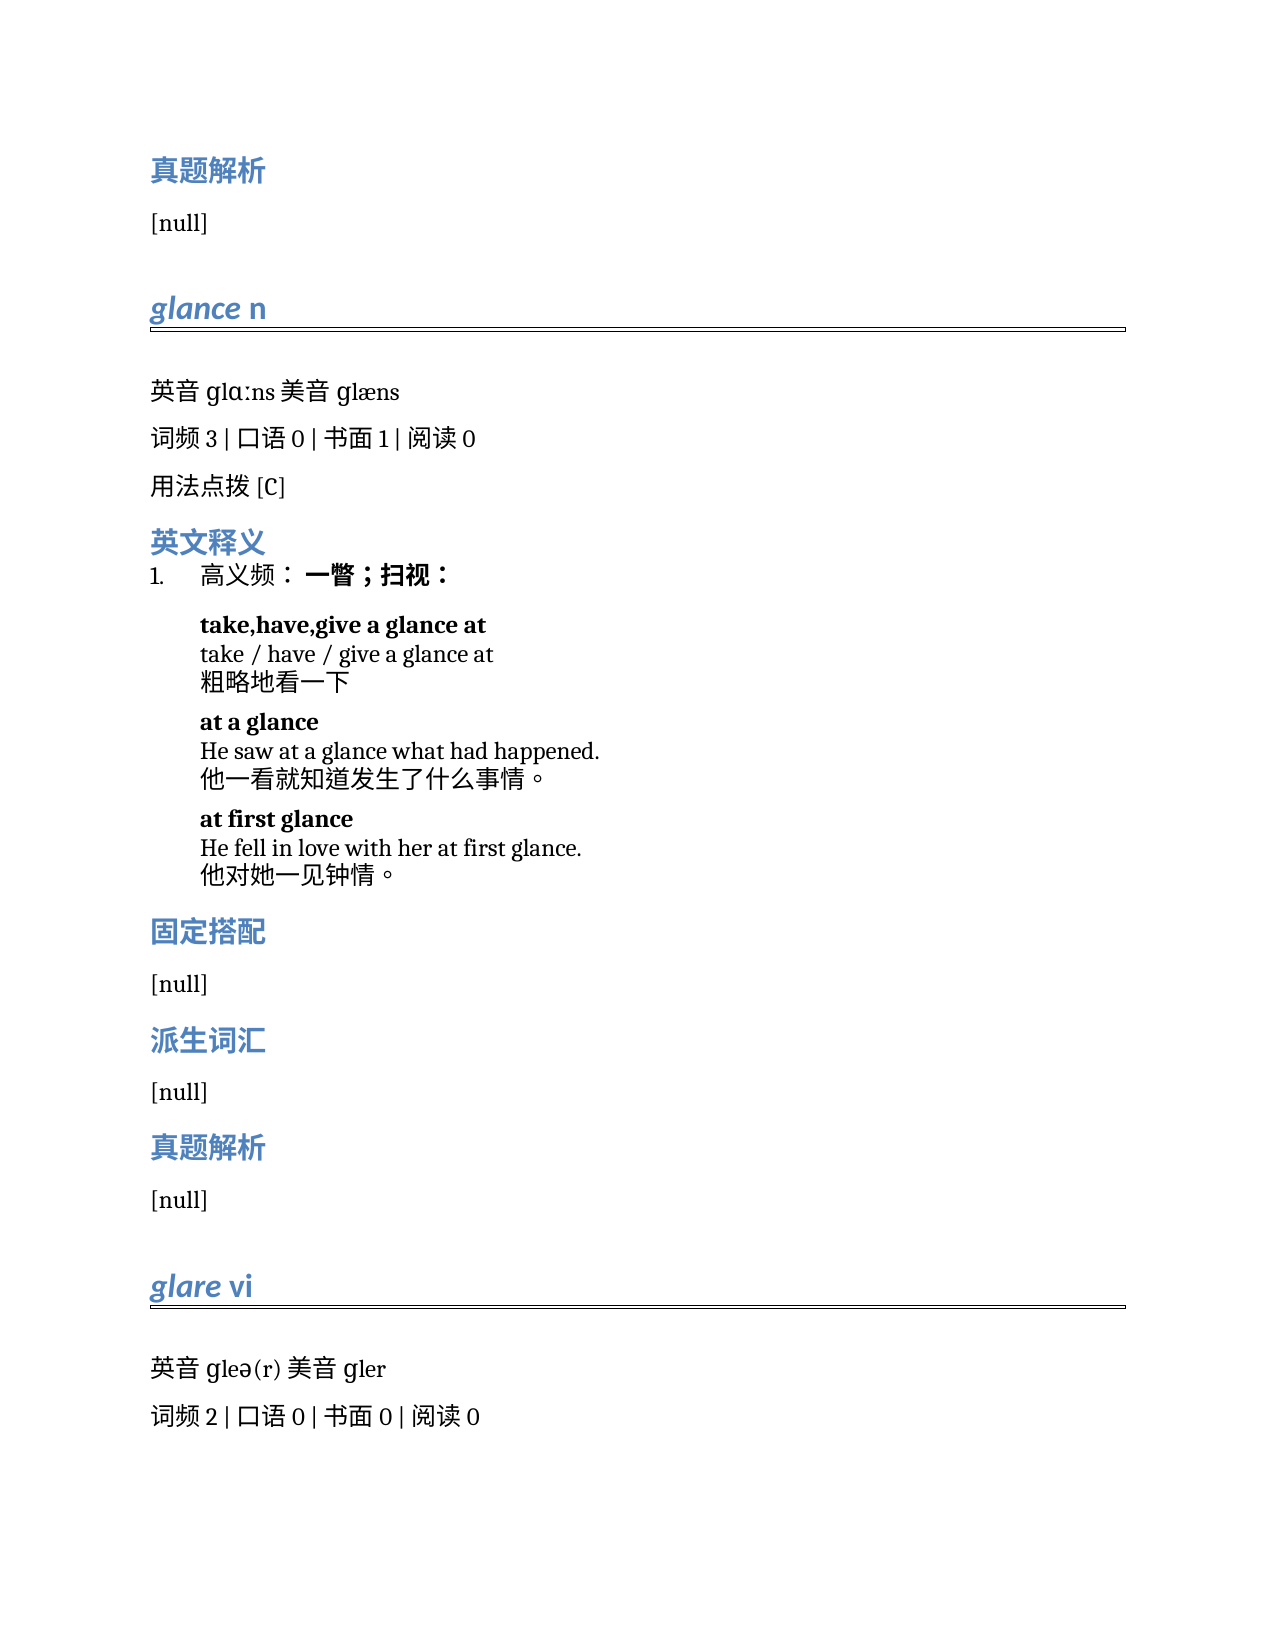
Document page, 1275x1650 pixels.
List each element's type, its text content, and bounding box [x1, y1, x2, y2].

text [null] [150, 1078, 1125, 1107]
subtitle glare vi [150, 1265, 1125, 1305]
subtitle 派生词汇 [150, 1020, 1125, 1059]
list 高义频： 一瞥；扫视： [150, 562, 1125, 591]
text [null] [150, 970, 1125, 999]
subtitle 真题解析 [150, 150, 1125, 190]
text 用法点拨 [C] [150, 472, 1125, 501]
text 英音 ɡleə(r) 美音 ɡler [150, 1355, 1125, 1384]
text 英音 ɡlɑːns 美音 ɡlæns [150, 377, 1125, 406]
text 词频 2 | 口语 0 | 书面 0 | 阅读 0 [150, 1403, 1125, 1432]
text at first glance He fell in love with her at first glance. 他对她一见钟情。 [200, 805, 1075, 891]
text at a glance He saw at a glance what had happened. 他一看就知道发生了什么事情。 [200, 708, 1075, 794]
subtitle 真题解析 [150, 1128, 1125, 1167]
text 词频 3 | 口语 0 | 书面 1 | 阅读 0 [150, 425, 1125, 454]
text [null] [150, 208, 1125, 237]
subtitle glance n [150, 287, 1125, 327]
subtitle 英文释义 [150, 522, 1125, 562]
text take,have,give a glance at take / have / give a glance at 粗略地看一下 [200, 611, 1075, 698]
text [null] [150, 1186, 1125, 1215]
subtitle 固定搭配 [150, 912, 1125, 951]
